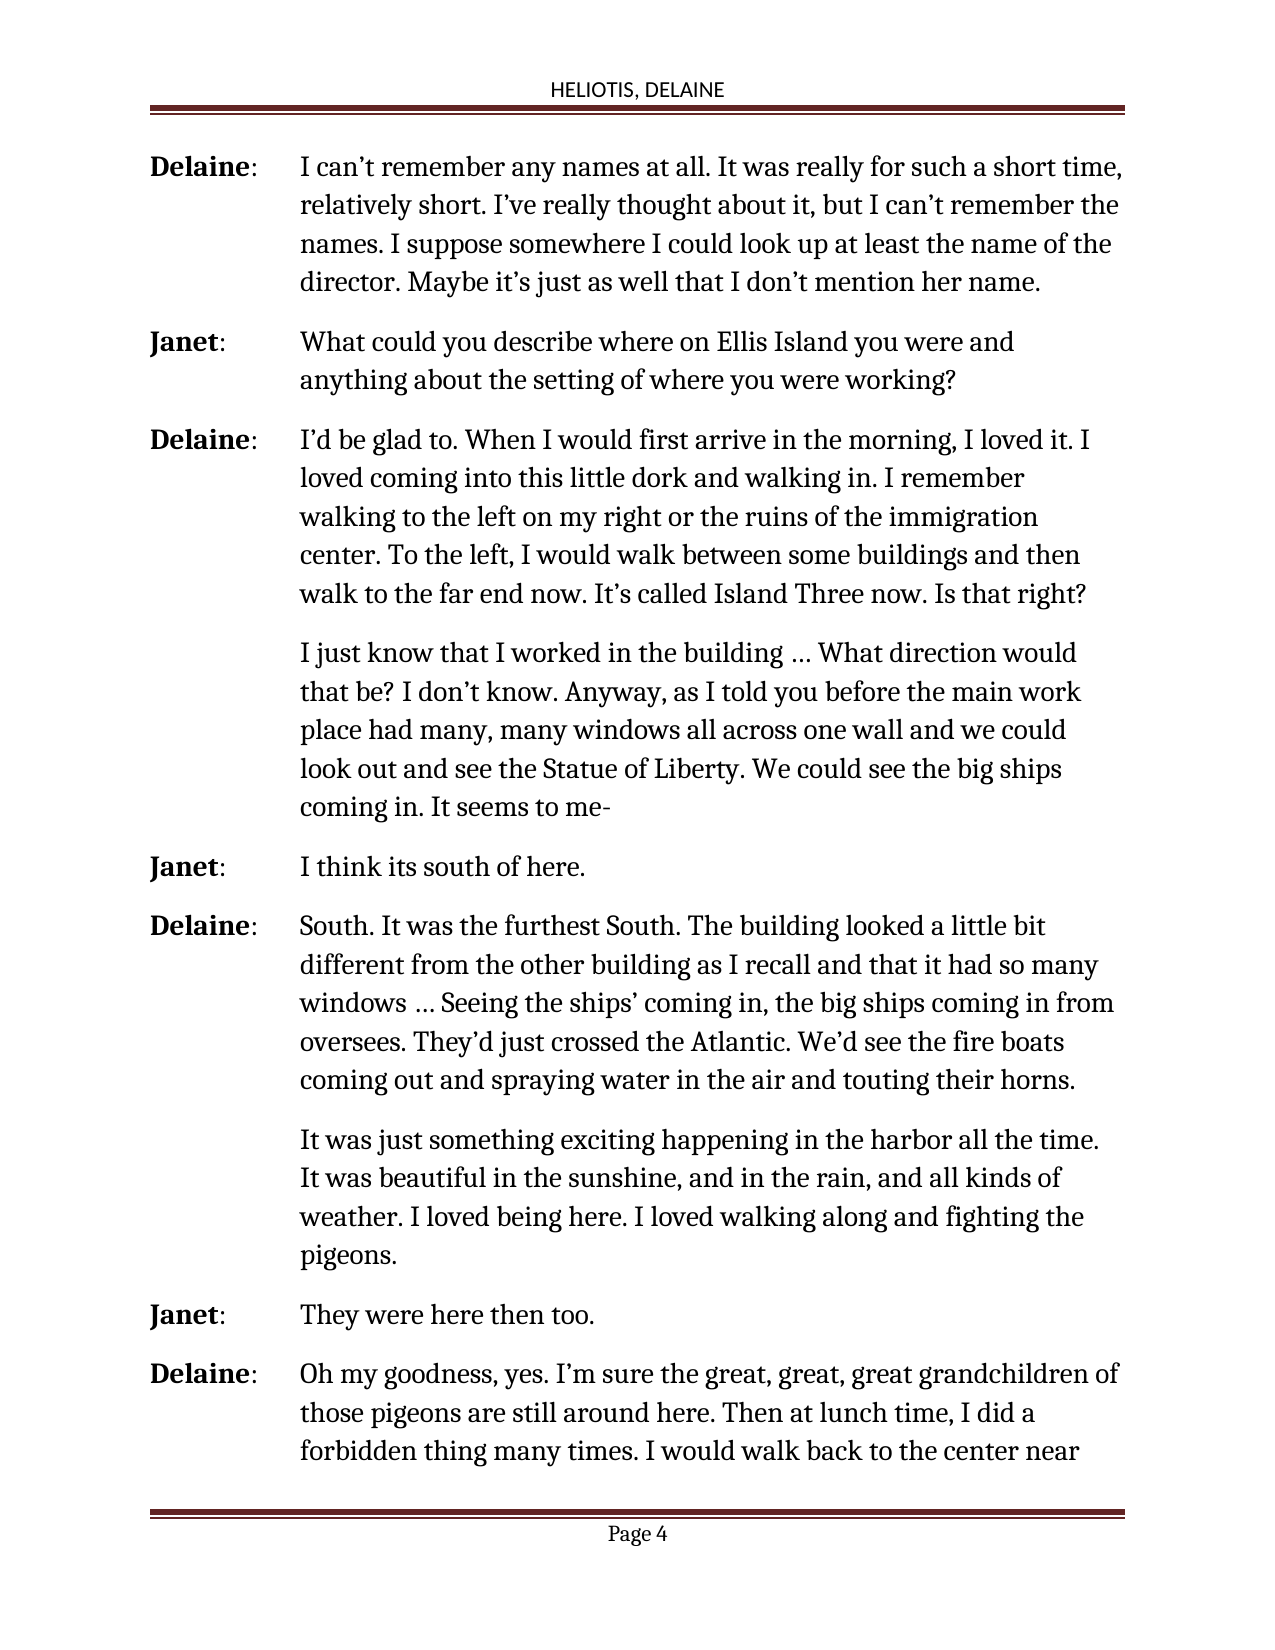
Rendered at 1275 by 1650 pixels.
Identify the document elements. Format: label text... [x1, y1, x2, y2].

text Janet: I think its south of here. [150, 850, 1125, 883]
text Delaine: I can’t remember any names at all. It was really for such a short time, relatively short. I’ve really thought about it, but I can’t remember the names. I suppose somewhere I could look up at least the name of the director. Maybe it’s just as well that I don’t mention her name. [150, 150, 1125, 299]
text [150, 1357, 1125, 1468]
text It was just something exciting happening in the harbor all the time. It was beautiful in the sunshine, and in the rain, and all kinds of weather. I loved being here. I loved walking along and fighting the pigeons. [300, 1123, 1125, 1272]
text I just know that I worked in the building … What direction would that be? I don’t know. Anyway, as I told you before the main work place had many, many windows all across one wall and we could look out and see the Statue of Liberty. We could see the big ships coming in. It seems to me- [300, 636, 1125, 824]
text Delaine: South. It was the furthest South. The building looked a little bit different from the other building as I recall and that it had so many windows … Seeing the ships’ coming in, the big ships coming in from oversees. They’d just crossed the Atlantic. We’d see the fire boats coming out and spraying water in the air and touting their horns. [150, 909, 1125, 1097]
text Janet: What could you describe where on Ellis Island you were and anything about the setting of where you were working? [150, 325, 1125, 397]
text Delaine: I’d be glad to. When I would first arrive in the morning, I loved it. I loved coming into this little dork and walking in. I remember walking to the left on my right or the ruins of the immigration center. To the left, I would walk between some buildings and then walk to the far end now. It’s called Island Three now. Is that right? [150, 423, 1125, 611]
text Janet: They were here then too. [150, 1298, 1125, 1331]
